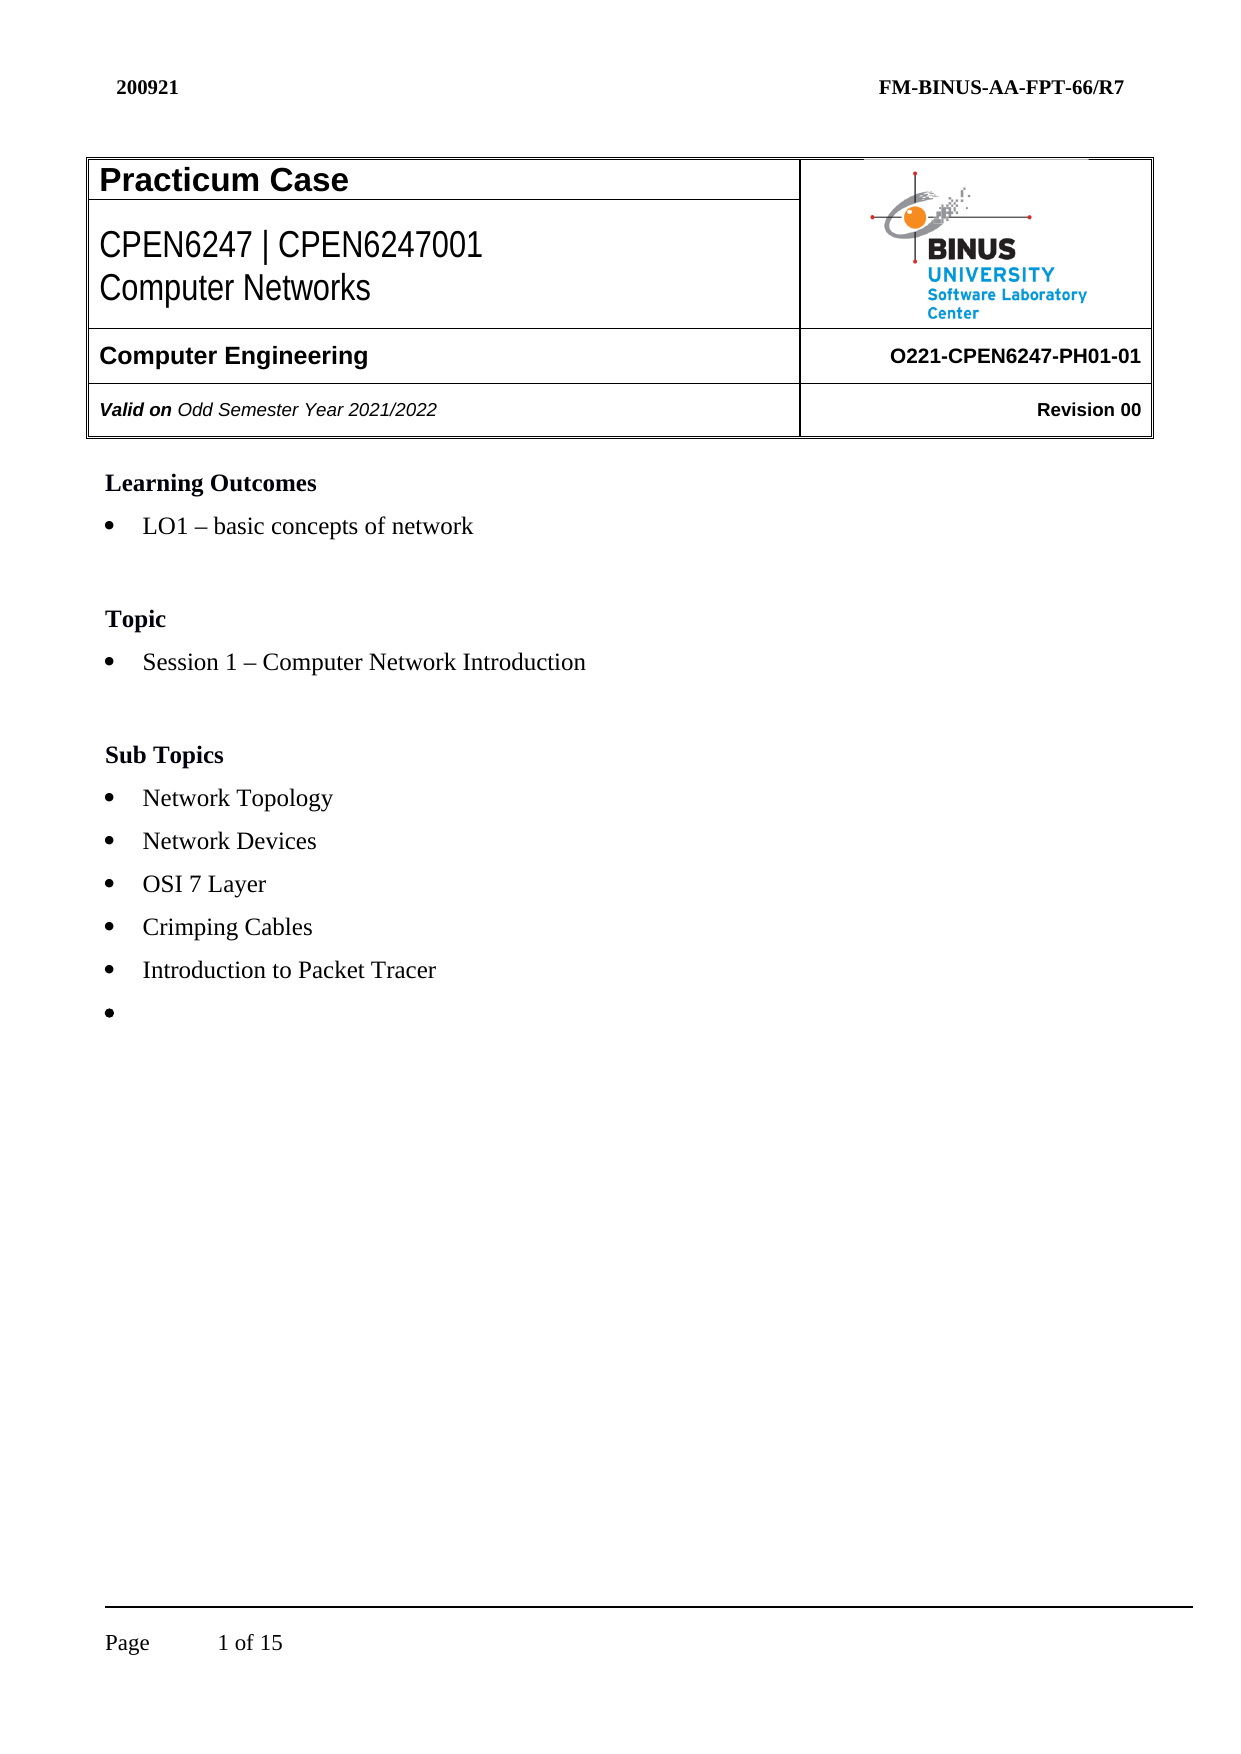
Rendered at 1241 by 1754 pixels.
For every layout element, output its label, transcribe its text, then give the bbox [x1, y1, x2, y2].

list Session 1 – Computer Network Introduction [105, 647, 1135, 676]
list Crimping Cables [105, 912, 1135, 941]
table_header [801, 160, 863, 327]
subtitle Topic [105, 604, 1135, 633]
list Network Topology [105, 783, 1135, 812]
table_cell Valid on Odd Semester Year 2021/2022 [89, 384, 799, 436]
list Network Devices [105, 826, 1135, 855]
subtitle Sub Topics [105, 740, 1135, 768]
table_header [1089, 160, 1151, 327]
table_header Practicum Case [89, 160, 799, 199]
subtitle Learning Outcomes [105, 468, 1135, 497]
list LO1 – basic concepts of network [105, 511, 1135, 540]
table_cell Computer Engineering [89, 329, 799, 383]
list Introduction to Packet Tracer [105, 955, 1135, 984]
picture [863, 159, 1089, 328]
table_cell CPEN6247 | CPEN6247001 Computer Networks [89, 200, 799, 327]
list OSI 7 Layer [105, 869, 1135, 898]
table_cell O221-CPEN6247-PH01-01 [801, 329, 1151, 383]
table_cell Revision 00 [801, 384, 1151, 436]
